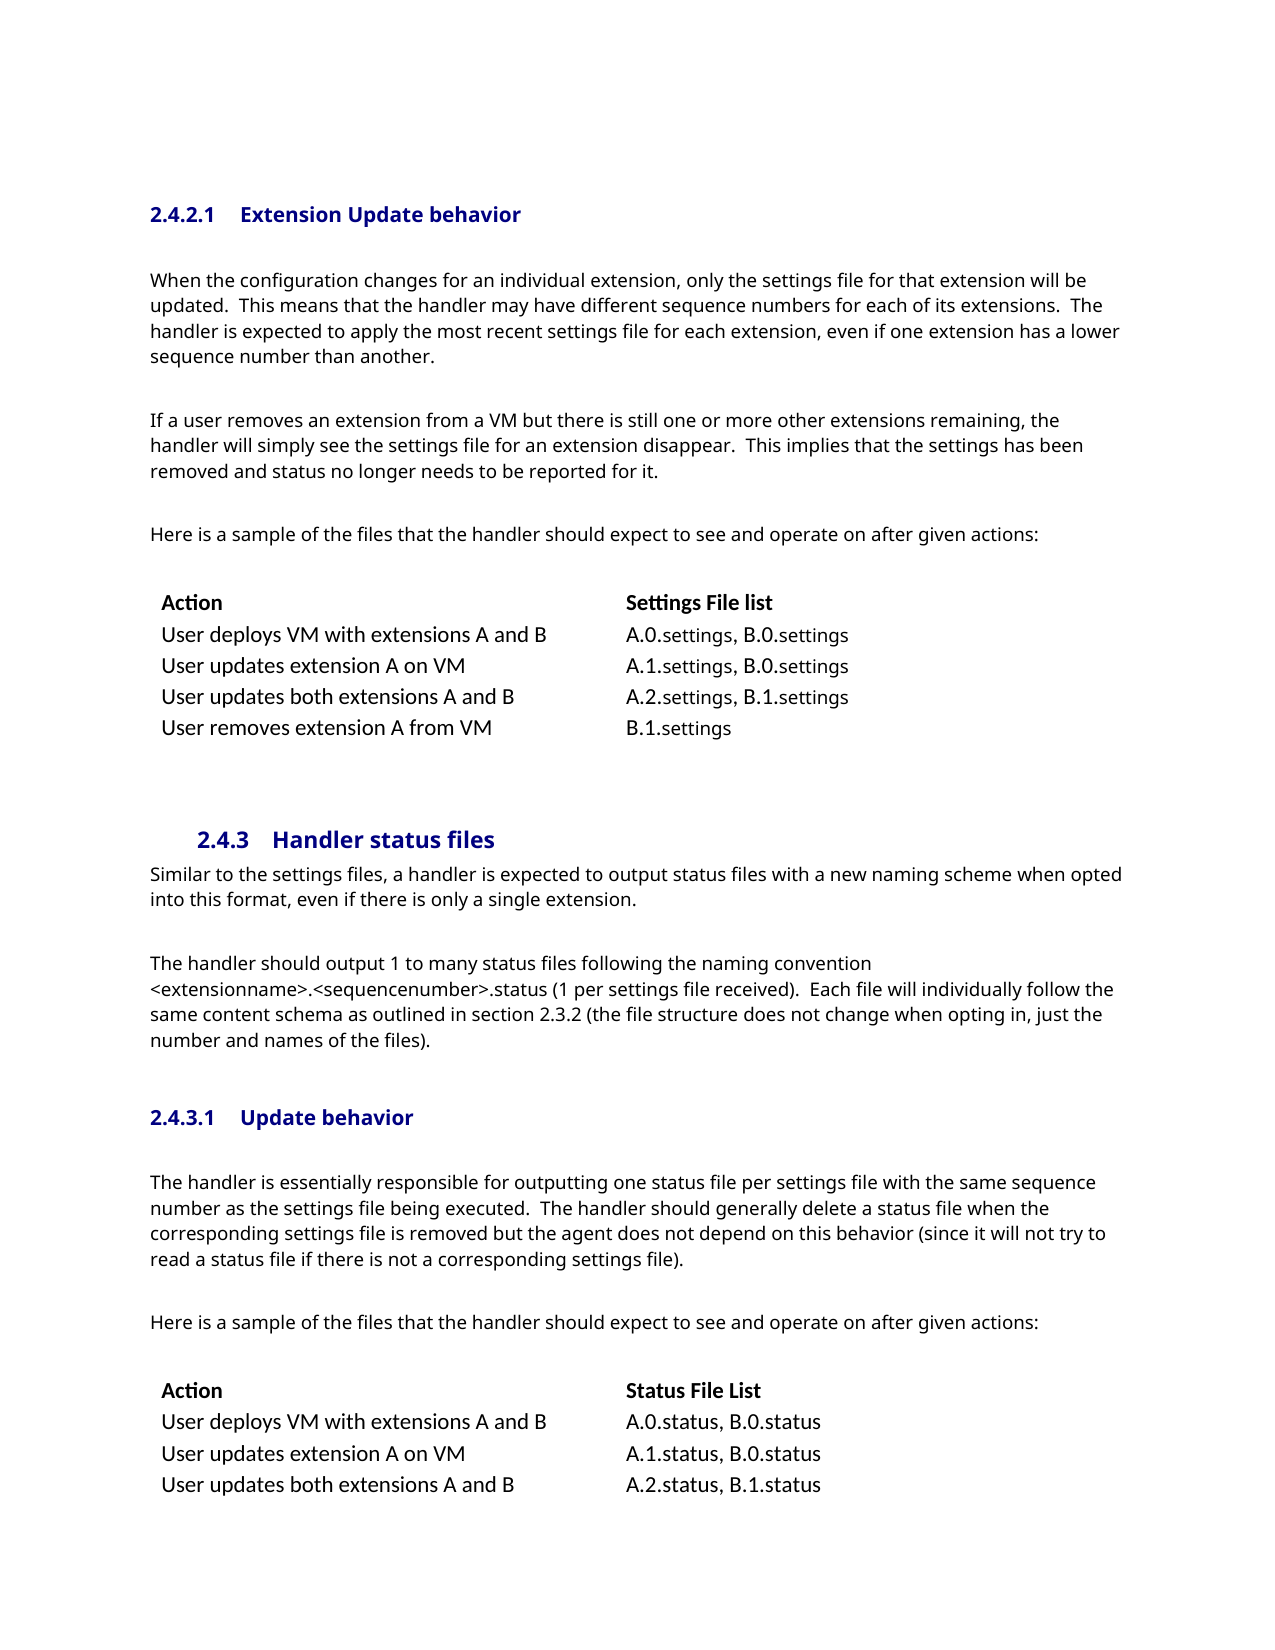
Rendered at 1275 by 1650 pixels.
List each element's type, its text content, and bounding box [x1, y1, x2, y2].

text When the configuration changes for an individual extension, only the settings file for that extension will be updated. This means that the handler may have different sequence numbers for each of its extensions. The handler is expected to apply the most recent settings file for each extension, even if one extension has a lower sequence number than another. [150, 267, 1125, 369]
text Here is a sample of the files that the handler should expect to see and operate on after given actions: [150, 1309, 1125, 1335]
text The handler should output 1 to many status files following the naming convention <extensionname>.<sequencenumber>.status (1 per settings file received). Each file will individually follow the same content schema as outlined in section 2.3.2 (the file structure does not change when opting in, just the number and names of the files). [150, 950, 1125, 1078]
subtitle Extension Update behavior [150, 201, 1125, 229]
table_cell A.2.status, B.1.status [615, 1467, 1158, 1498]
table_cell User updates extension A on VM [150, 648, 614, 679]
table_cell User deploys VM with extensions A and B [150, 1404, 614, 1436]
table_cell A.1.settings, B.0.settings [615, 648, 1158, 679]
table_cell User updates extension A on VM [150, 1436, 614, 1467]
table_header Action [150, 1373, 614, 1404]
table_cell B.1.settings [615, 710, 1158, 741]
table_cell User deploys VM with extensions A and B [150, 616, 614, 648]
table_cell User updates both extensions A and B [150, 1467, 614, 1498]
text The handler is essentially responsible for outputting one status file per settings file with the same sequence number as the settings file being executed. The handler should generally delete a status file when the corresponding settings file is removed but the agent does not depend on this behavior (since it will not try to read a status file if there is not a corresponding settings file). [150, 1169, 1125, 1271]
table_cell A.0.status, B.0.status [615, 1404, 1158, 1436]
subtitle Update behavior [150, 1103, 1125, 1131]
table_header Settings File list [615, 585, 1158, 616]
text Here is a sample of the files that the handler should expect to see and operate on after given actions: [150, 522, 1125, 547]
table_header Action [150, 585, 614, 616]
text If a user removes an extension from a VM but there is still one or more other extensions remaining, the handler will simply see the settings file for an extension disappear. This implies that the settings has been removed and status no longer needs to be reported for it. [150, 407, 1125, 484]
subtitle Handler status files [197, 824, 1125, 855]
table_cell A.1.status, B.0.status [615, 1436, 1158, 1467]
table_cell User updates both extensions A and B [150, 679, 614, 710]
table_header Status File List [615, 1373, 1158, 1404]
table_cell A.2.settings, B.1.settings [615, 679, 1158, 710]
table_cell A.0.settings, B.0.settings [615, 616, 1158, 648]
text Similar to the settings files, a handler is expected to output status files with a new naming scheme when opted into this format, even if there is only a single extension. [150, 861, 1125, 912]
table_cell User removes extension A from VM [150, 710, 614, 741]
